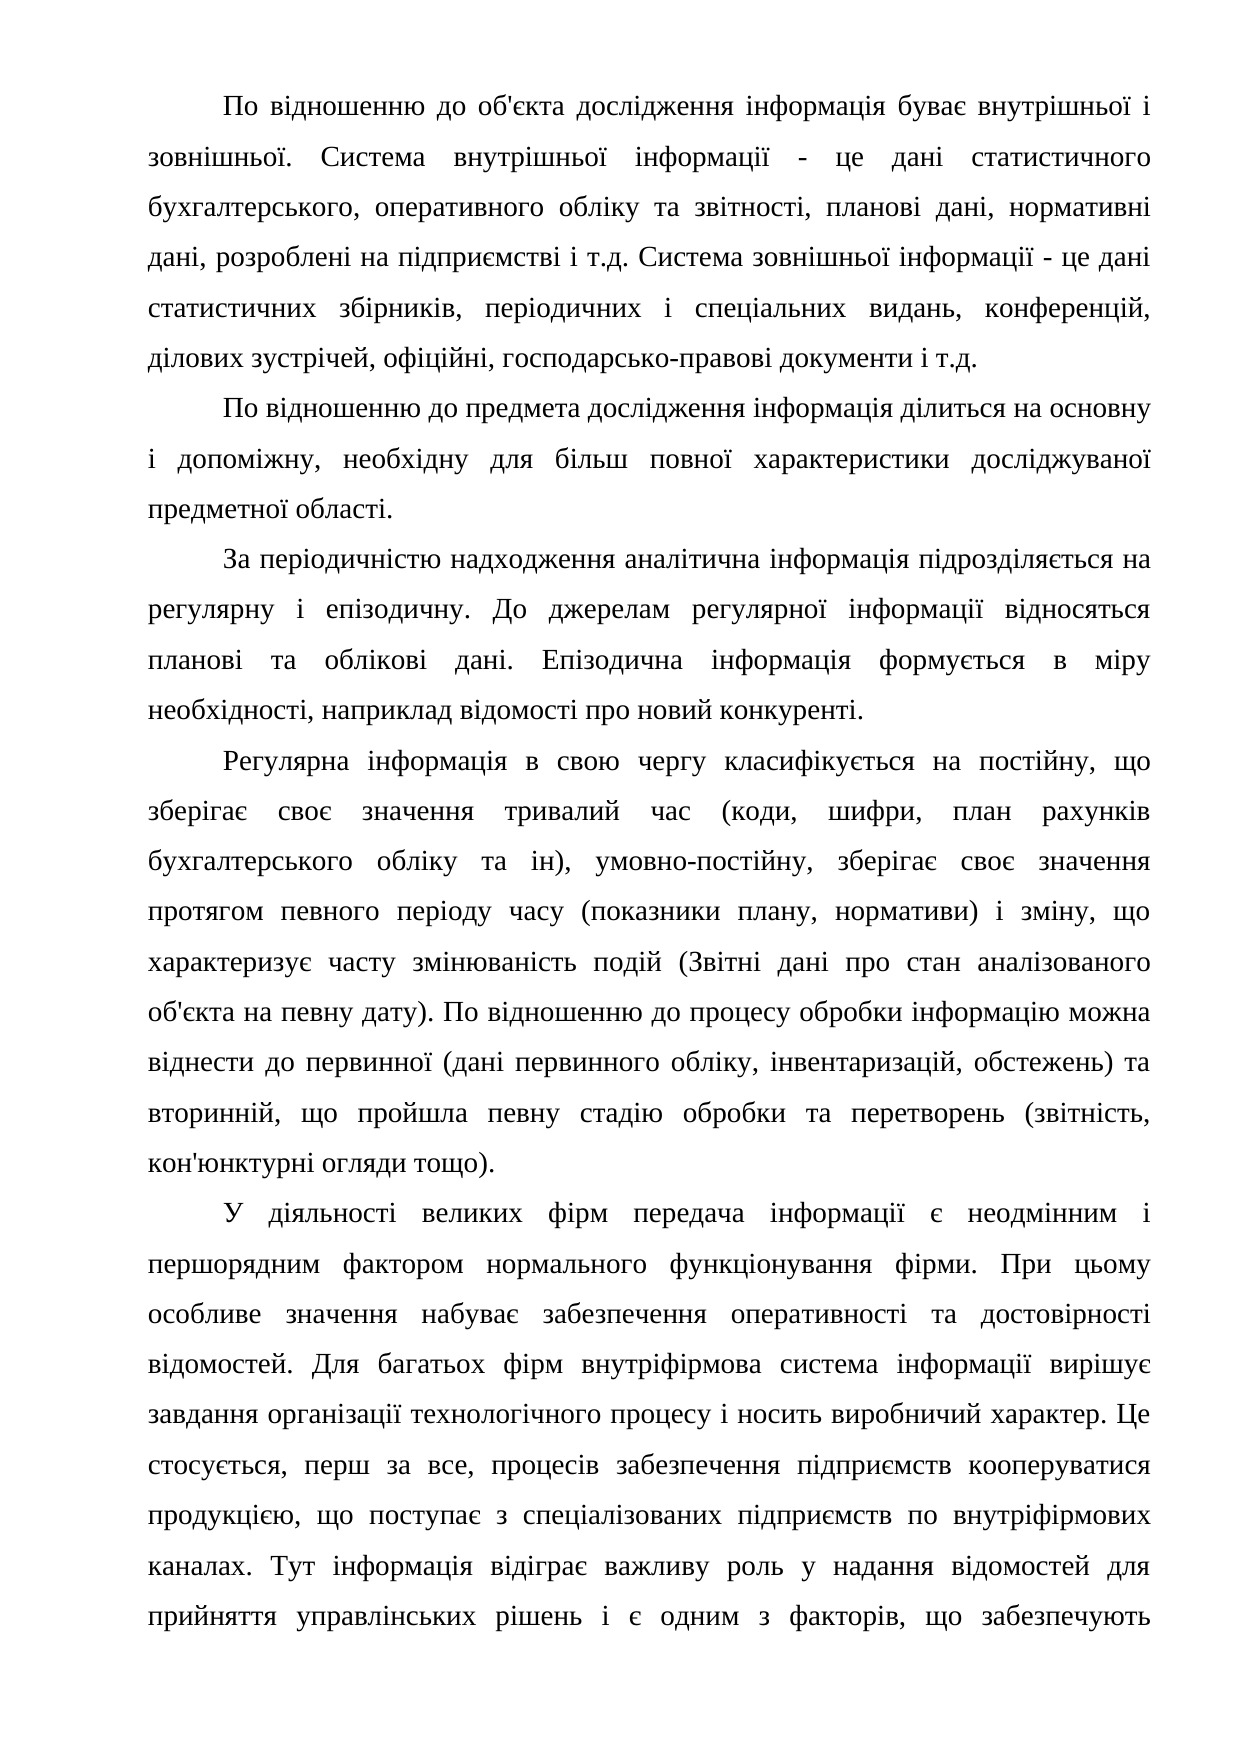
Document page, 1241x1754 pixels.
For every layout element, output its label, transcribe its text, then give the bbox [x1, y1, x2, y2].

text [148, 1195, 1152, 1631]
text За періодичністю надходження аналітична інформація підрозділяється на регулярну і епізодичну. До джерелам регулярної інформації відносяться планові та облікові дані. Епізодична інформація формується в міру необхідності, наприклад відомості про новий конкуренті. [148, 541, 1152, 726]
text Регулярна інформація в свою чергу класифікується на постійну, що зберігає своє значення тривалий час (коди, шифри, план рахунків бухгалтерського обліку та ін), умовно-постійну, зберігає своє значення протягом певного періоду часу (показники плану, нормативи) і зміну, що характеризує часту змінюваність подій (Звітні дані про стан аналізованого об'єкта на певну дату). По відношенню до процесу обробки інформацію можна віднести до первинної (дані первинного обліку, інвентаризацій, обстежень) та вторинній, що пройшла певну стадію обробки та перетворень (звітність, кон'юнктурні огляди тощо). [148, 743, 1152, 1179]
